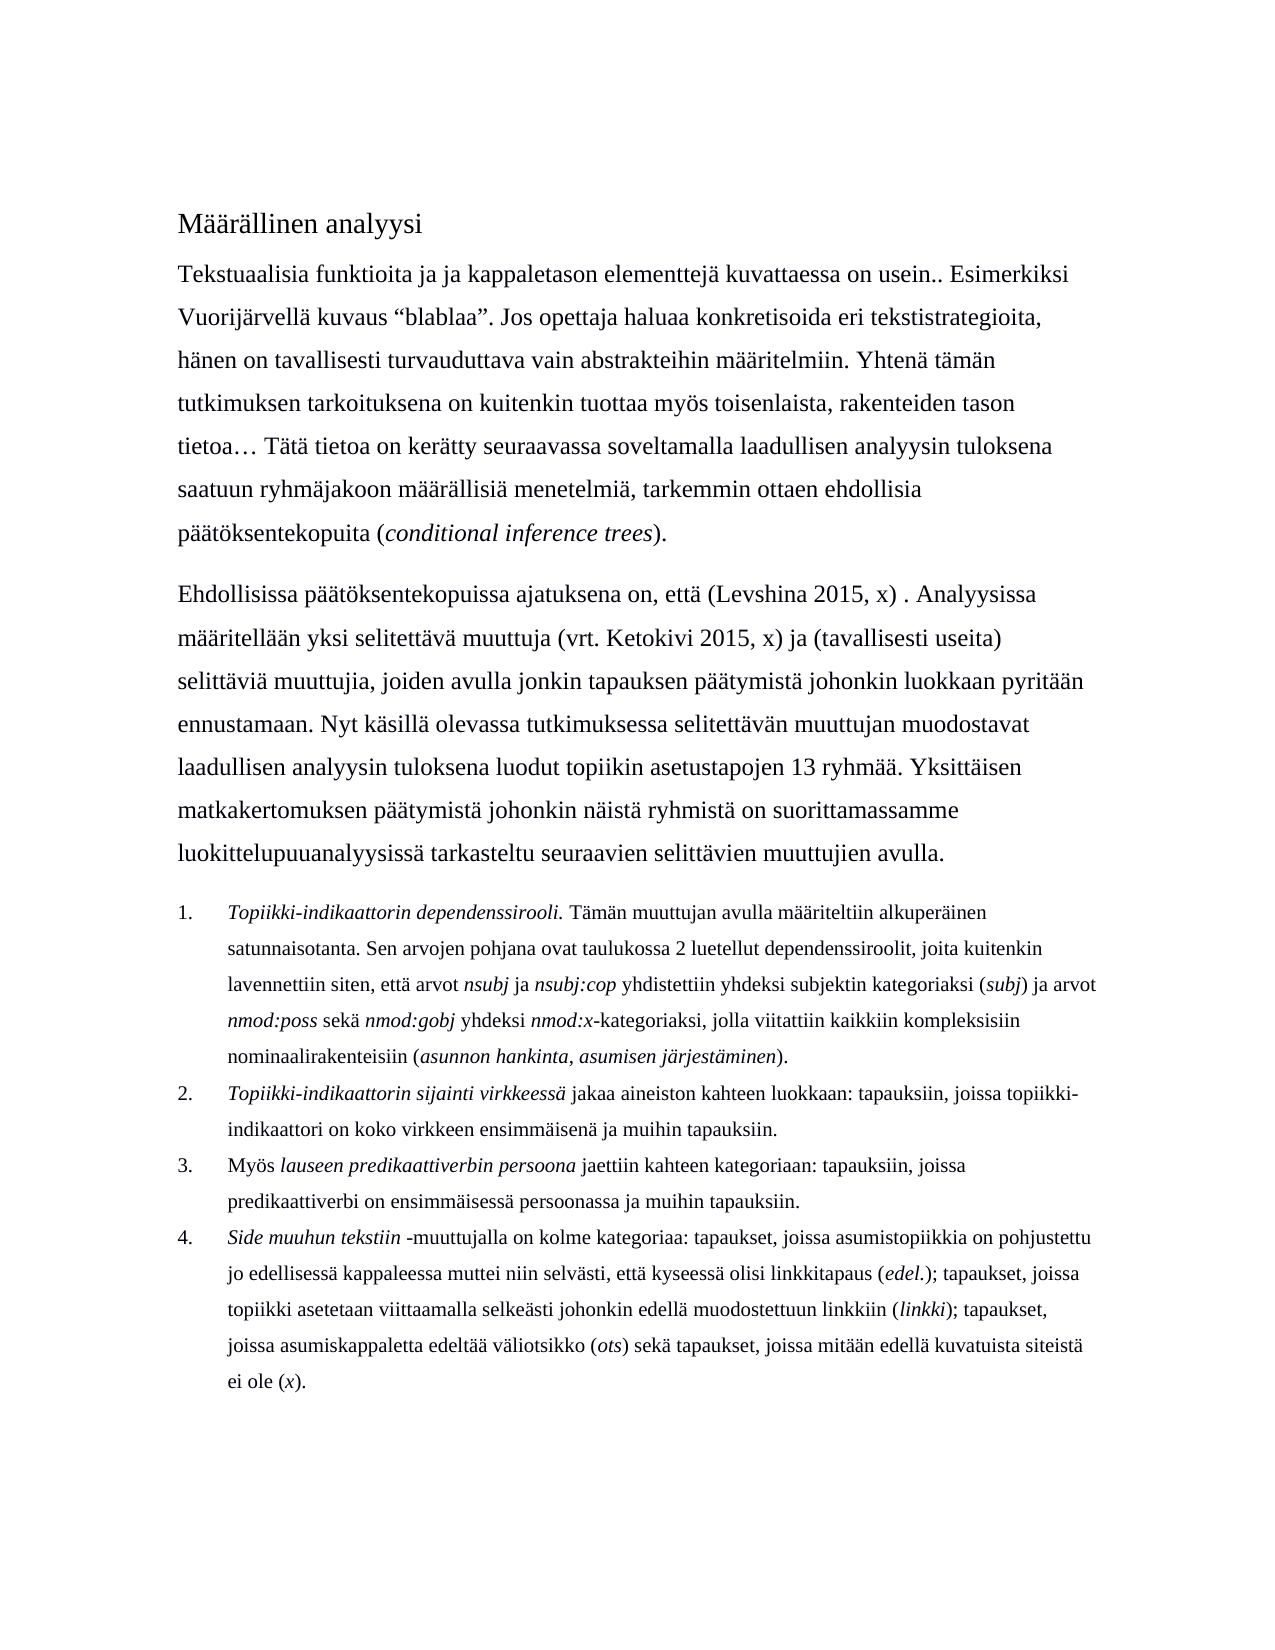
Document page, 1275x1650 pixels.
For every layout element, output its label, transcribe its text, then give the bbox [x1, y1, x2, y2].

subtitle Määrällinen analyysi [177, 207, 1098, 240]
list Myös lauseen predikaattiverbin persoona jaettiin kahteen kategoriaan: tapauksiin, joissa predikaattiverbi on ensimmäisessä persoonassa ja muihin tapauksiin. [177, 1152, 1098, 1213]
text Tekstuaalisia funktioita ja ja kappaletason elementtejä kuvattaessa on usein.. Esimerkiksi Vuorijärvellä kuvaus “blablaa”. Jos opettaja haluaa konkretisoida eri tekstistrategioita, hänen on tavallisesti turvauduttava vain abstrakteihin määritelmiin. Yhtenä tämän tutkimuksen tarkoituksena on kuitenkin tuottaa myös toisenlaista, rakenteiden tason tietoa… Tätä tietoa on kerätty seuraavassa soveltamalla laadullisen analyysin tuloksena saatuun ryhmäjakoon määrällisiä menetelmiä, tarkemmin ottaen ehdollisia päätöksentekopuita (conditional inference trees). [177, 259, 1098, 546]
list Topiikki-indikaattorin dependenssirooli. Tämän muuttujan avulla määriteltiin alkuperäinen satunnaisotanta. Sen arvojen pohjana ovat taulukossa 2 luetellut dependenssiroolit, joita kuitenkin lavennettiin siten, että arvot nsubj ja nsubj:cop yhdistettiin yhdeksi subjektin kategoriaksi (subj) ja arvot nmod:poss sekä nmod:gobj yhdeksi nmod:x-kategoriaksi, jolla viitattiin kaikkiin kompleksisiin nominaalirakenteisiin (asunnon hankinta, asumisen järjestäminen). [177, 900, 1098, 1068]
list Side muuhun tekstiin -muuttujalla on kolme kategoriaa: tapaukset, joissa asumistopiikkia on pohjustettu jo edellisessä kappaleessa muttei niin selvästi, että kyseessä olisi linkkitapaus (edel.); tapaukset, joissa topiikki asetetaan viittaamalla selkeästi johonkin edellä muodostettuun linkkiin (linkki); tapaukset, joissa asumiskappaletta edeltää väliotsikko (ots) sekä tapaukset, joissa mitään edellä kuvatuista siteistä ei ole (x). [177, 1224, 1098, 1393]
text Ehdollisissa päätöksentekopuissa ajatuksena on, että (Levshina 2015, x) . Analyysissa määritellään yksi selitettävä muuttuja (vrt. Ketokivi 2015, x) ja (tavallisesti useita) selittäviä muuttujia, joiden avulla jonkin tapauksen päätymistä johonkin luokkaan pyritään ennustamaan. Nyt käsillä olevassa tutkimuksessa selitettävän muuttujan muodostavat laadullisen analyysin tuloksena luodut topiikin asetustapojen 13 ryhmää. Yksittäisen matkakertomuksen päätymistä johonkin näistä ryhmistä on suorittamassamme luokittelupuuanalyysissä tarkasteltu seuraavien selittävien muuttujien avulla. [177, 579, 1098, 867]
list Topiikki-indikaattorin sijainti virkkeessä jakaa aineiston kahteen luokkaan: tapauksiin, joissa topiikki-indikaattori on koko virkkeen ensimmäisenä ja muihin tapauksiin. [177, 1080, 1098, 1141]
